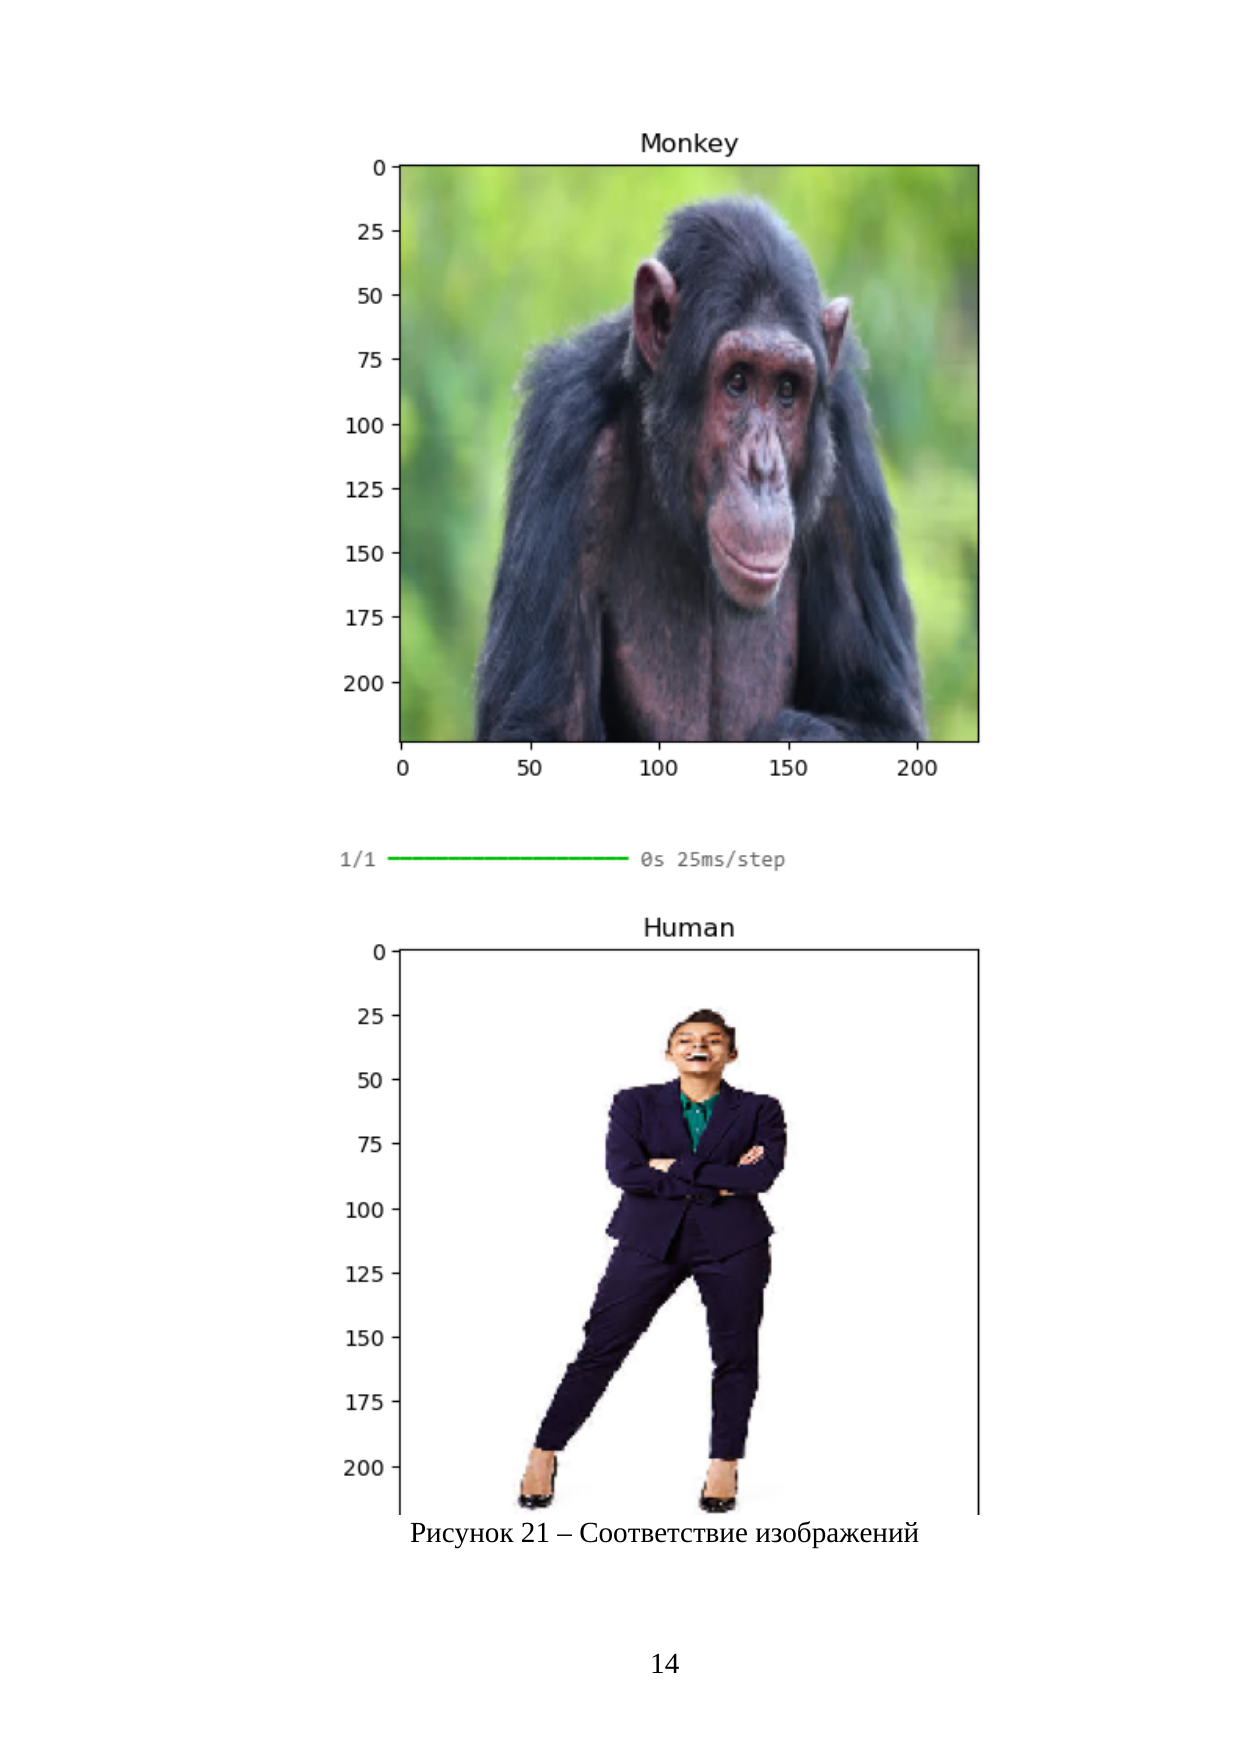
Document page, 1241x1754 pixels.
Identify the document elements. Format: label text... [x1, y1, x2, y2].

text Рисунок 21 – Соответствие изображений [177, 1515, 1152, 1548]
picture [340, 118, 989, 1515]
